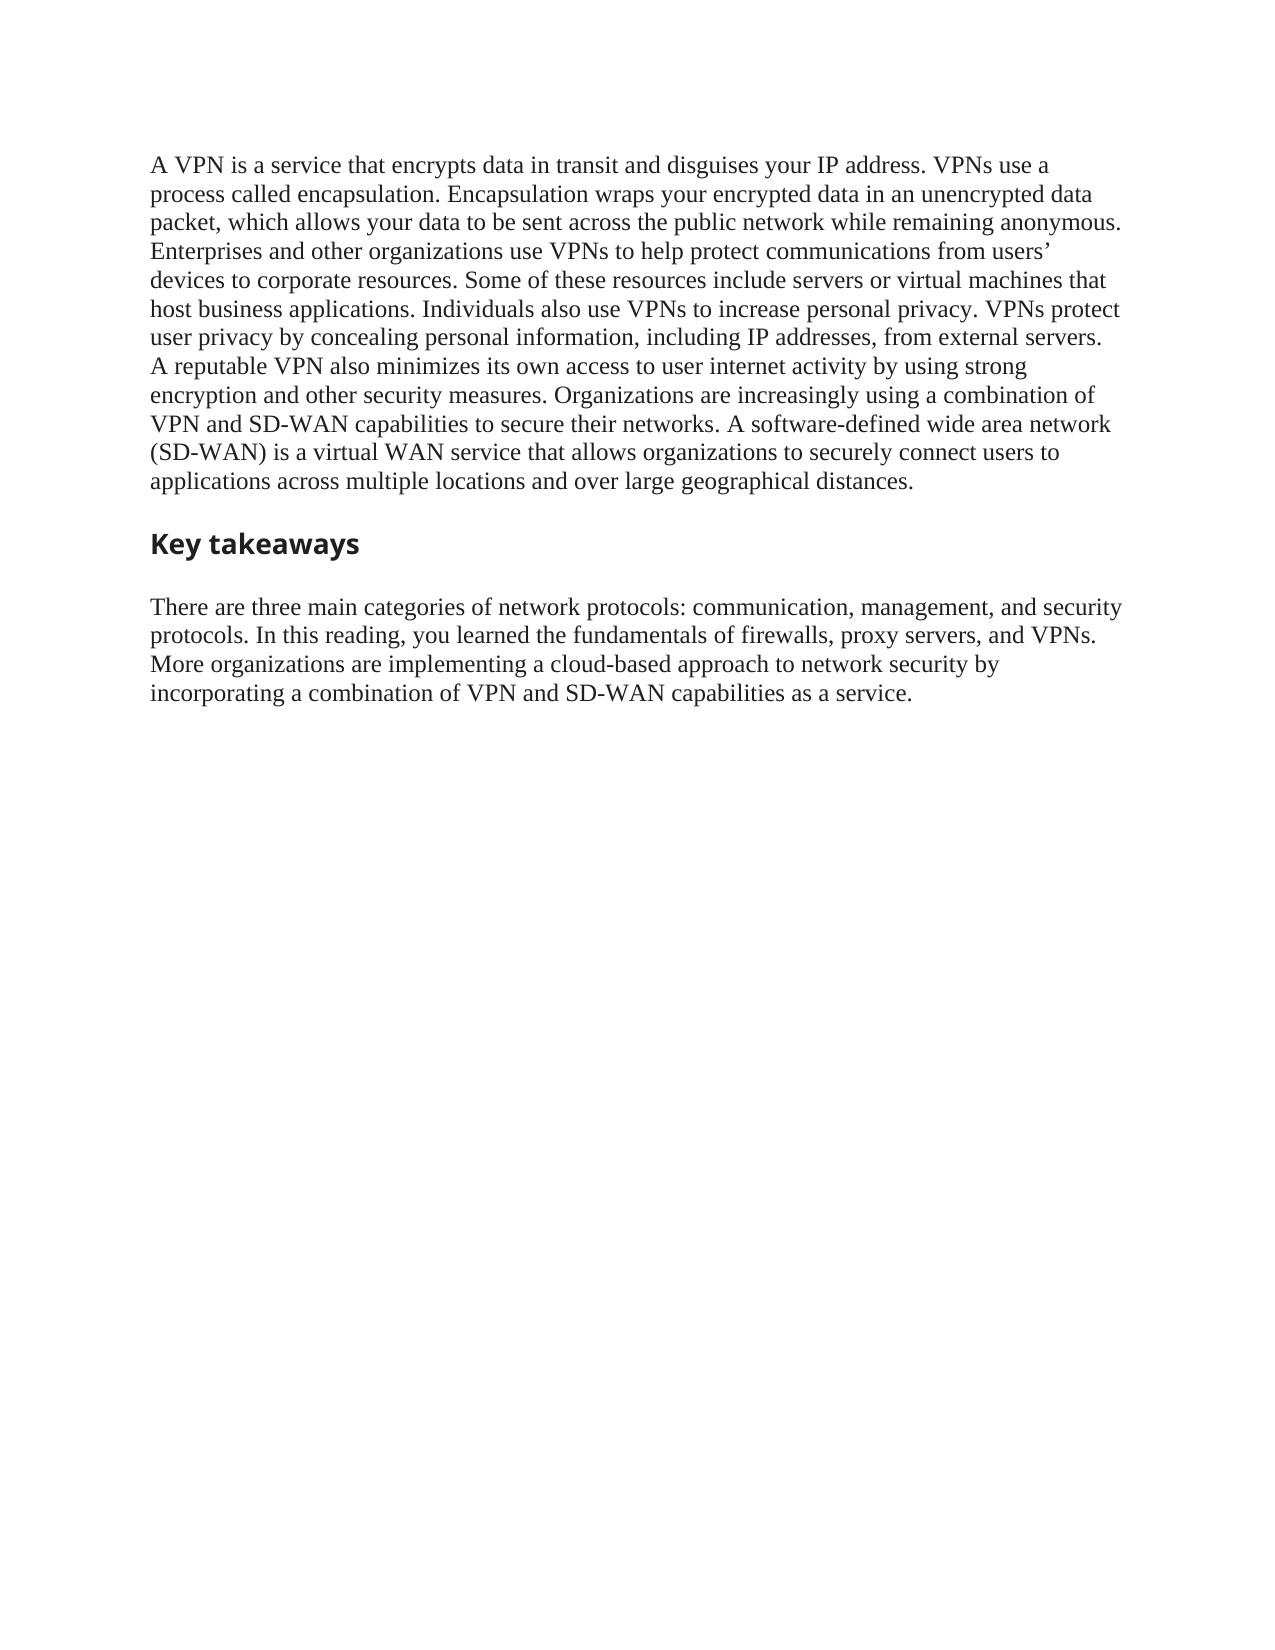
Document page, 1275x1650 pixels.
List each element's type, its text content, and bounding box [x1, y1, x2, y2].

text There are three main categories of network protocols: communication, management, and security protocols. In this reading, you learned the fundamentals of firewalls, proxy servers, and VPNs. More organizations are implementing a cloud-based approach to network security by incorporating a combination of VPN and SD-WAN capabilities as a service. [150, 592, 1125, 707]
text Key takeaways [150, 524, 1125, 562]
text A VPN is a service that encrypts data in transit and disguises your IP address. VPNs use a process called encapsulation. Encapsulation wraps your encrypted data in an unencrypted data packet, which allows your data to be sent across the public network while remaining anonymous. Enterprises and other organizations use VPNs to help protect communications from users’ devices to corporate resources. Some of these resources include servers or virtual machines that host business applications. Individuals also use VPNs to increase personal privacy. VPNs protect user privacy by concealing personal information, including IP addresses, from external servers. A reputable VPN also minimizes its own access to user internet activity by using strong encryption and other security measures. Organizations are increasingly using a combination of VPN and SD-WAN capabilities to secure their networks. A software-defined wide area network (SD-WAN) is a virtual WAN service that allows organizations to securely connect users to applications across multiple locations and over large geographical distances. [150, 150, 1125, 495]
